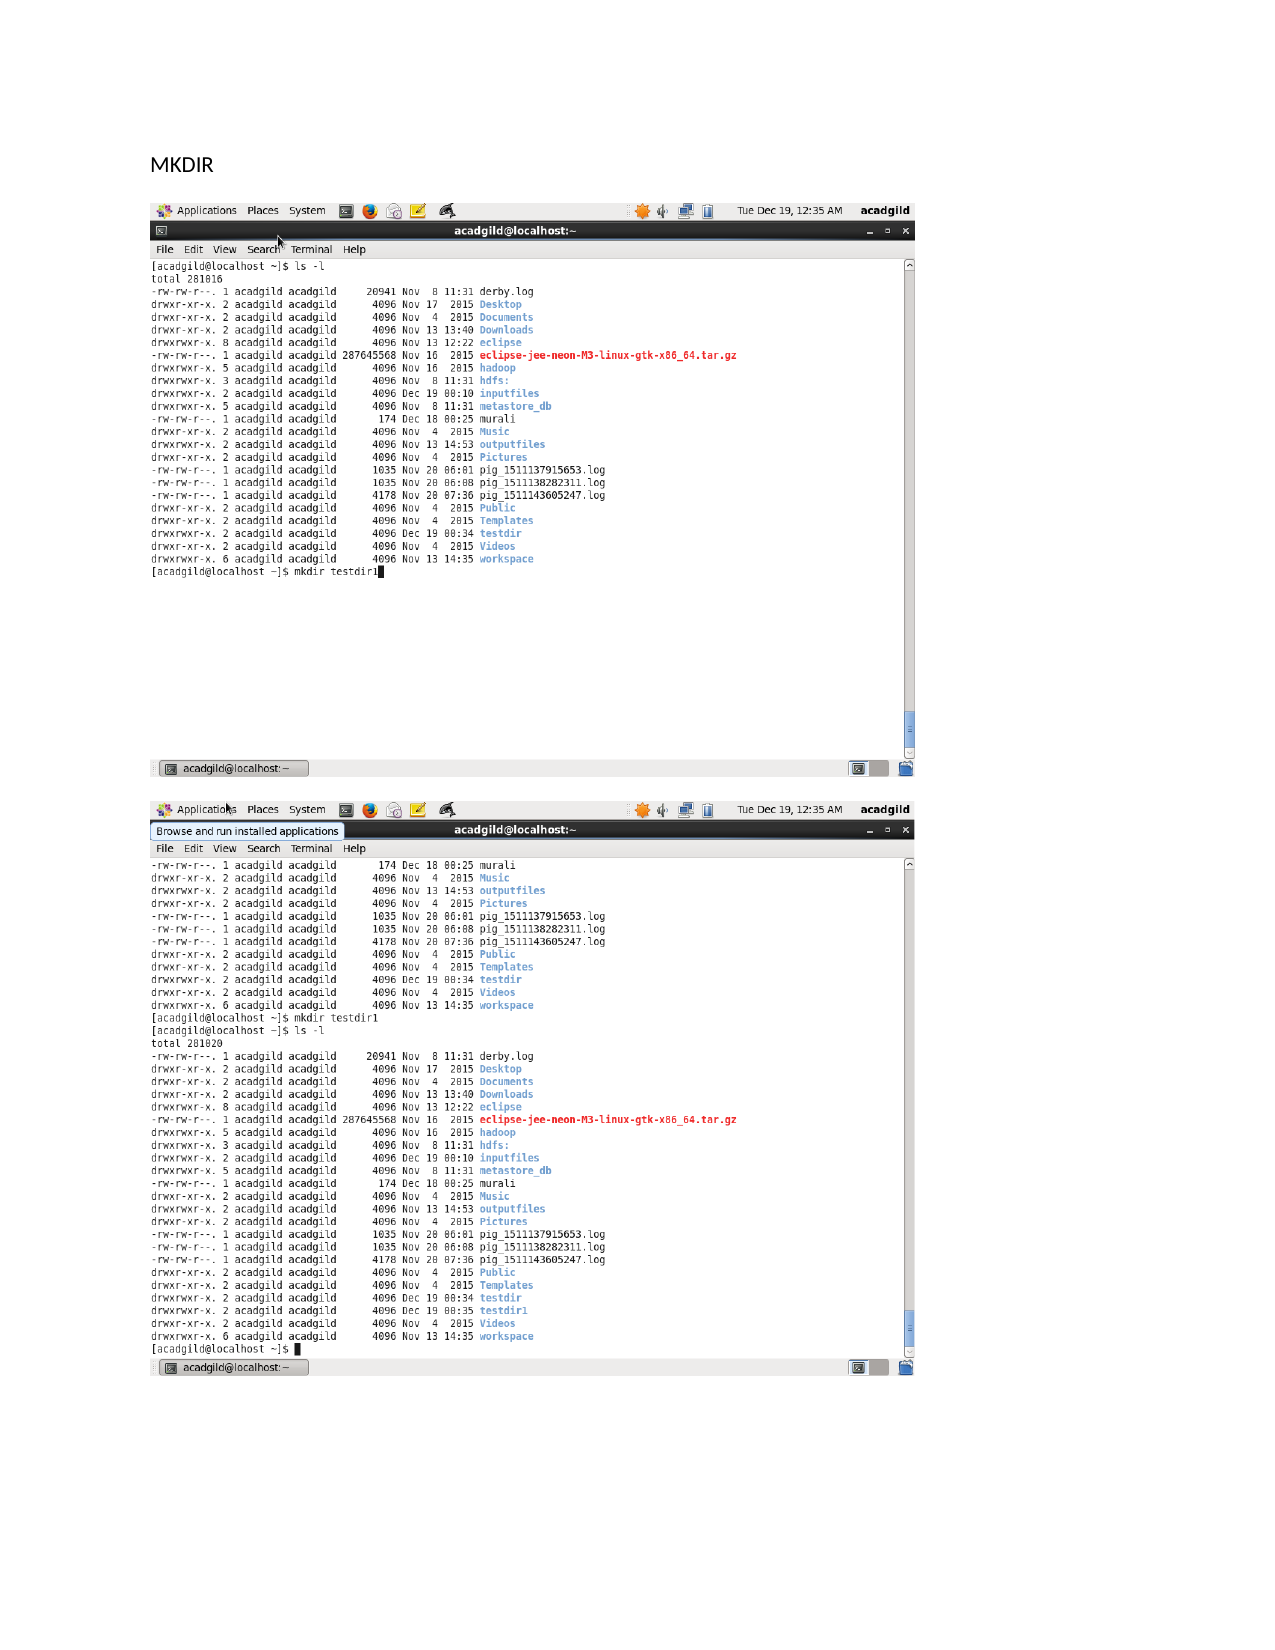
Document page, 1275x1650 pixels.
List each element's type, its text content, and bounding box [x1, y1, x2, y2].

picture [150, 801, 915, 1376]
text MKDIR [150, 150, 1125, 178]
picture [150, 203, 915, 777]
